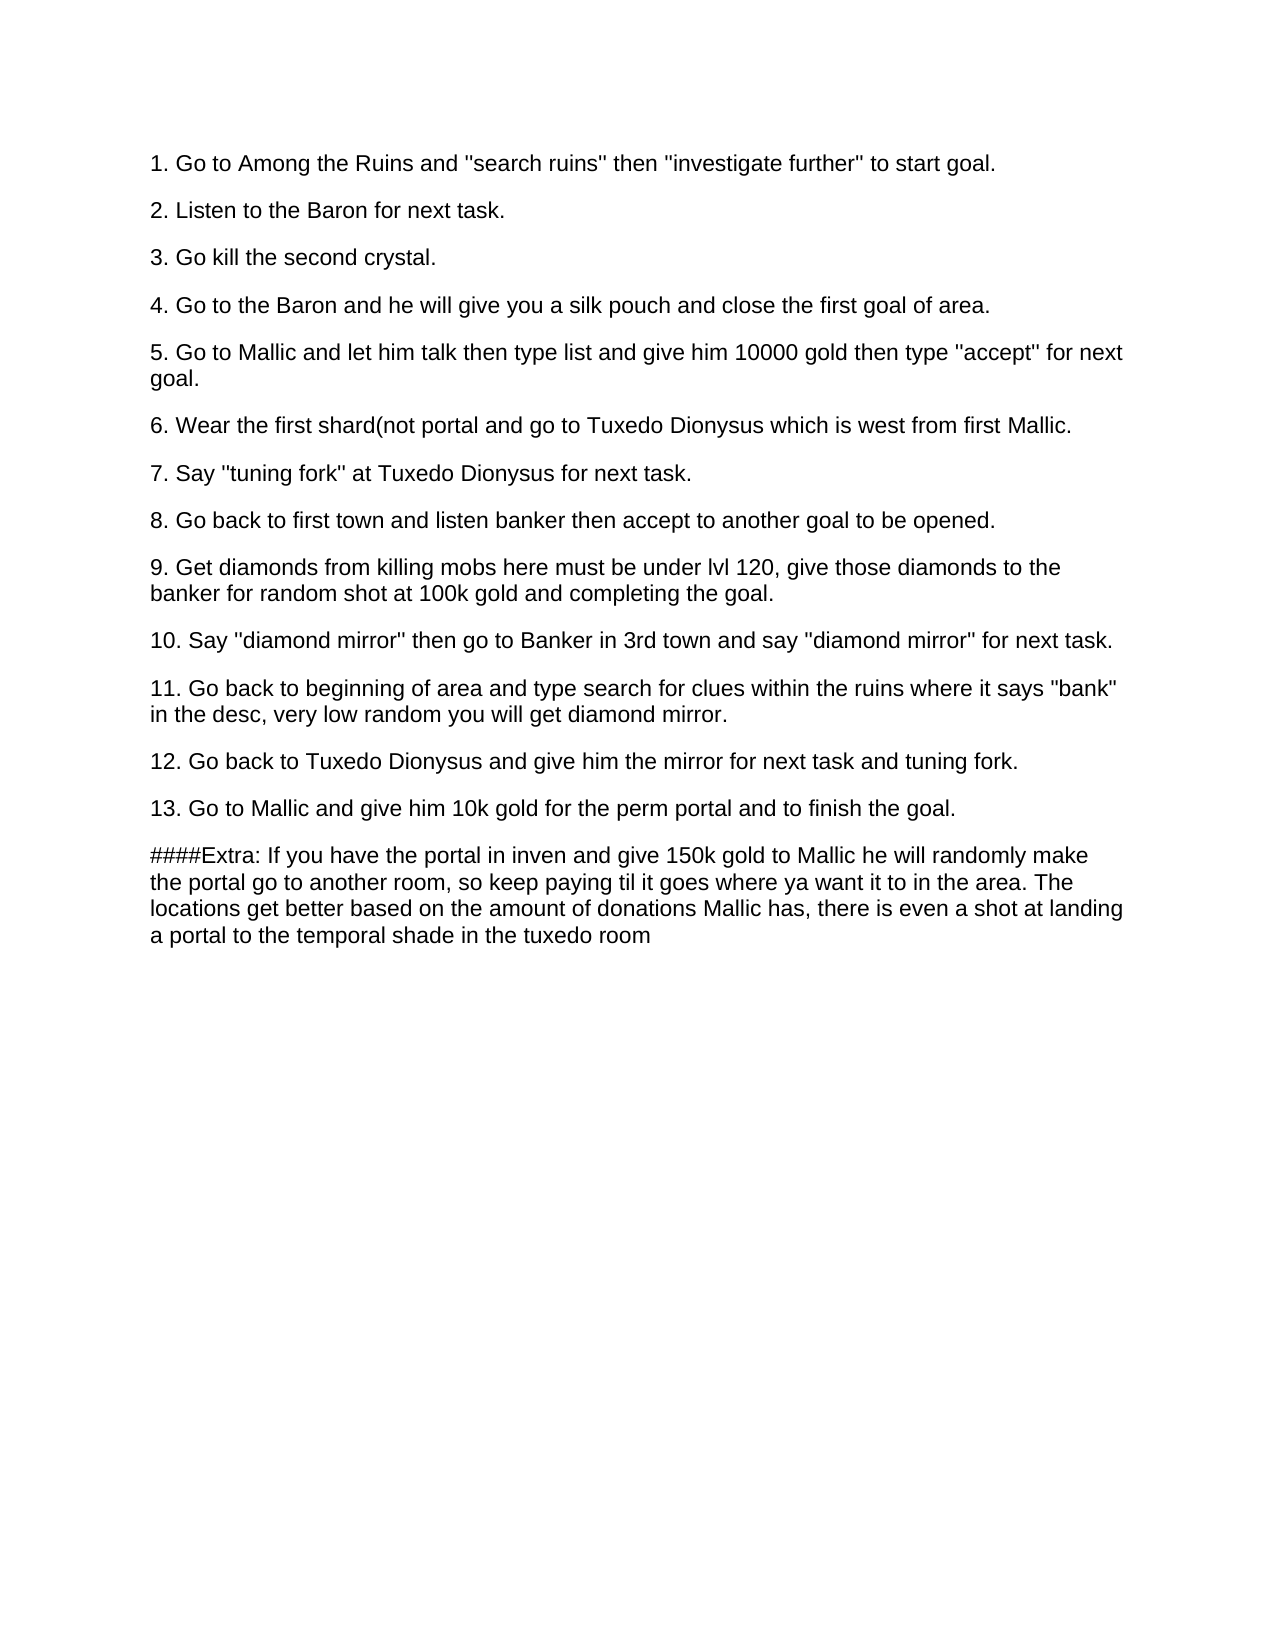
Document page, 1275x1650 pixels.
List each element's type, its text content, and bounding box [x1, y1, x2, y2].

text 3. Go kill the second crystal. [150, 244, 1125, 271]
text 8. Go back to first town and listen banker then accept to another goal to be opened. [150, 507, 1125, 533]
text 1. Go to Among the Ruins and ''search ruins'' then ''investigate further'' to start goal. [150, 150, 1125, 176]
text 11. Go back to beginning of area and type search for clues within the ruins where it says "bank" in the desc, very low random you will get diamond mirror. [150, 674, 1125, 727]
text 10. Say ''diamond mirror'' then go to Banker in 3rd town and say ''diamond mirror'' for next task. [150, 627, 1125, 654]
text 13. Go to Mallic and give him 10k gold for the perm portal and to finish the goal. [150, 795, 1125, 822]
text 2. Listen to the Baron for next task. [150, 197, 1125, 223]
text 9. Get diamonds from killing mobs here must be under lvl 120, give those diamonds to the banker for random shot at 100k gold and completing the goal. [150, 554, 1125, 607]
text 4. Go to the Baron and he will give you a silk pouch and close the first goal of area. [150, 292, 1125, 318]
text 7. Say ''tuning fork'' at Tuxedo Dionysus for next task. [150, 459, 1125, 486]
text ####Extra: If you have the portal in inven and give 150k gold to Mallic he will randomly make the portal go to another room, so keep paying til it goes where ya want it to in the area. The locations get better based on the amount of donations Mallic has, there is even a shot at landing a portal to the temporal shade in the tuxedo room [150, 842, 1125, 948]
text 6. Wear the first shard(not portal and go to Tuxedo Dionysus which is west from first Mallic. [150, 412, 1125, 439]
text 5. Go to Mallic and let him talk then type list and give him 10000 gold then type ''accept'' for next goal. [150, 339, 1125, 391]
text 12. Go back to Tuxedo Dionysus and give him the mirror for next task and tuning fork. [150, 748, 1125, 774]
